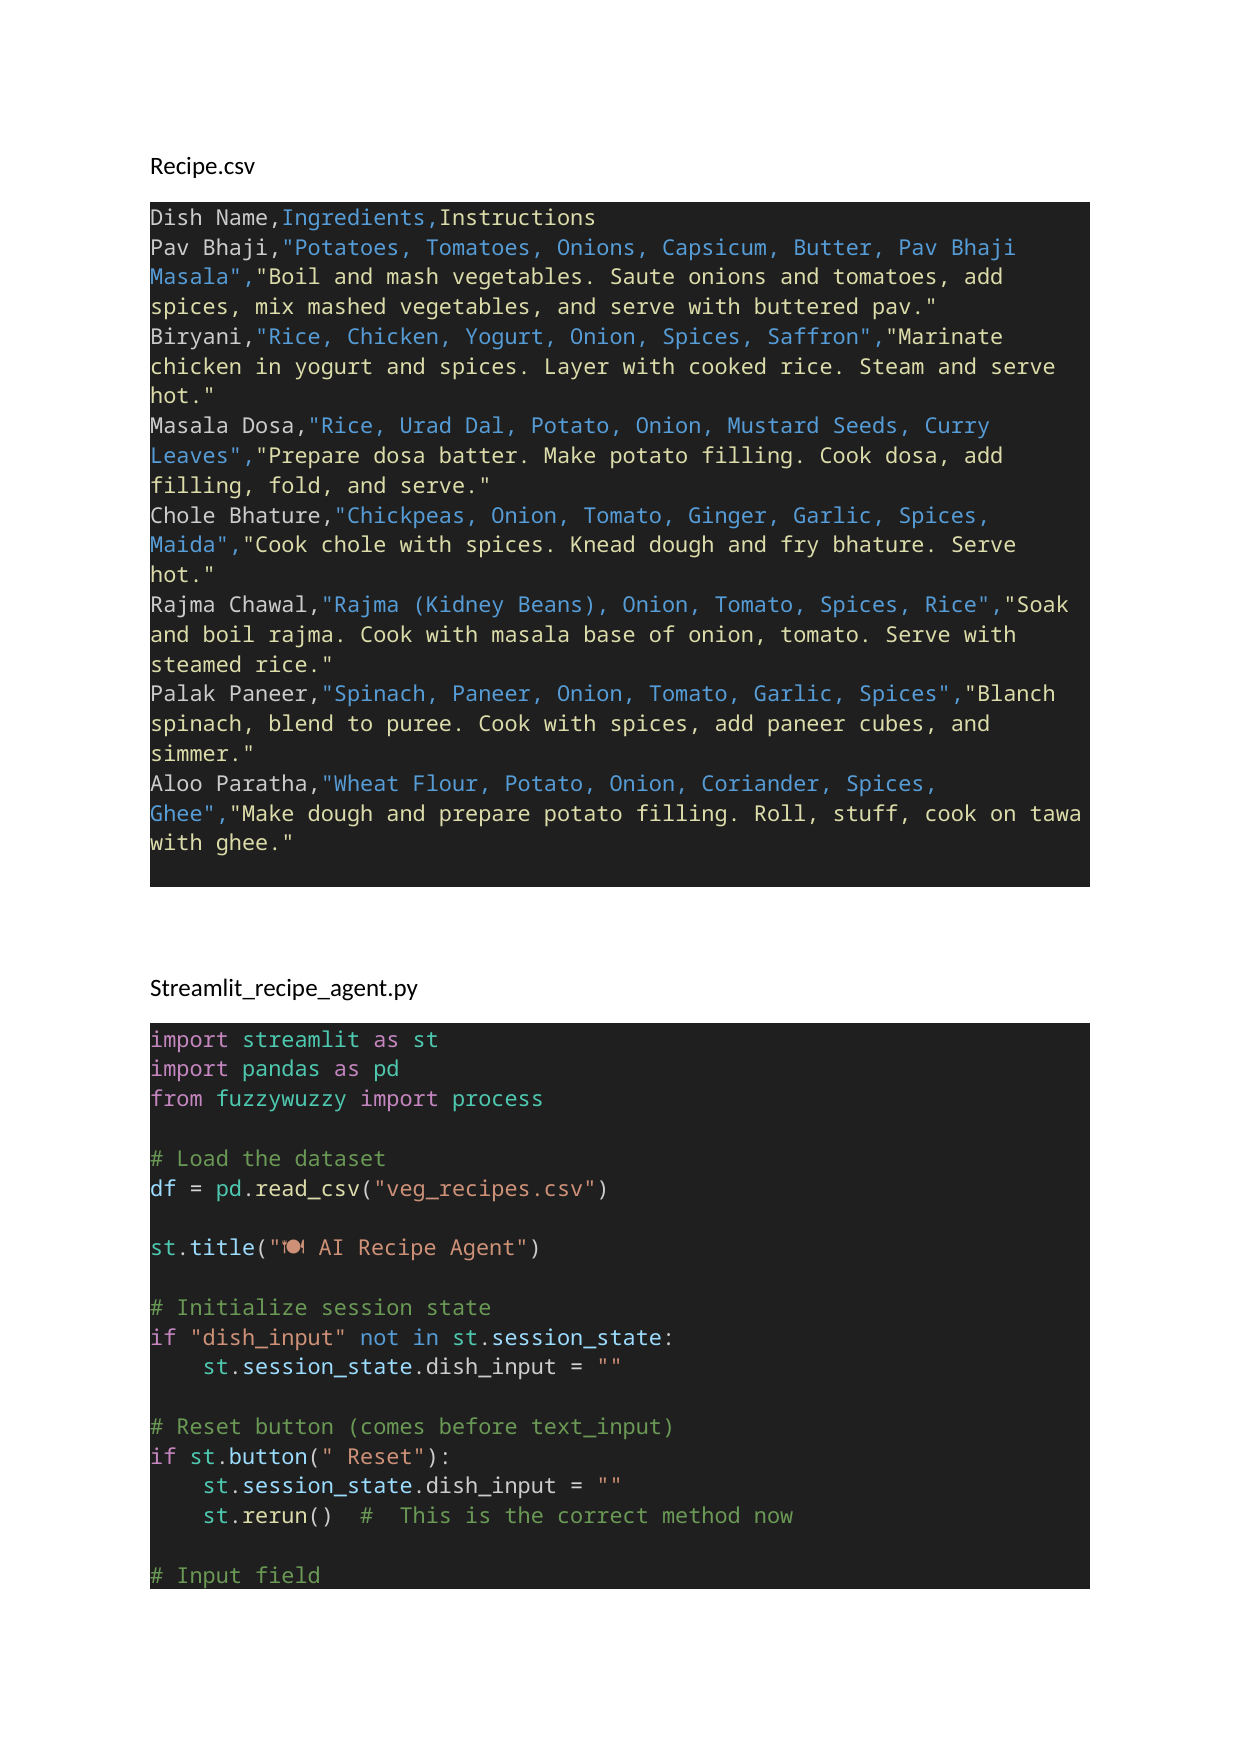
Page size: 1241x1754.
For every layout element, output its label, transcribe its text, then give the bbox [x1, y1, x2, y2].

text # Input field [150, 1560, 1090, 1589]
text Dish Name,Ingredients,Instructions [150, 202, 1090, 231]
text st.title("🍽️ AI Recipe Agent") [150, 1232, 1090, 1262]
text # Initialize session state [150, 1292, 1090, 1321]
text Pav Bhaji,"Potatoes, Tomatoes, Onions, Capsicum, Butter, Pav Bhaji Masala","Boil and mash vegetables. Saute onions and tomatoes, add spices, mix mashed vegetables, and serve with buttered pav." [150, 231, 1090, 321]
text Palak Paneer,"Spinach, Paneer, Onion, Tomato, Garlic, Spices","Blanch spinach, blend to puree. Cook with spices, add paneer cubes, and simmer." [150, 678, 1090, 768]
text Recipe.csv [150, 150, 1090, 181]
text Chole Bhature,"Chickpeas, Onion, Tomato, Ginger, Garlic, Spices, Maida","Cook chole with spices. Knead dough and fry bhature. Serve hot." [150, 499, 1090, 589]
text st.rerun() # This is the correct method now [150, 1500, 1090, 1530]
text # Reset button (comes before text_input) [150, 1411, 1090, 1441]
text st.session_state.dish_input = "" [150, 1351, 1090, 1381]
text # Load the dataset [150, 1143, 1090, 1172]
text if st.button(" Reset"): [150, 1441, 1090, 1470]
text df = pd.read_csv("veg_recipes.csv") [150, 1172, 1090, 1202]
text Rajma Chawal,"Rajma (Kidney Beans), Onion, Tomato, Spices, Rice","Soak and boil rajma. Cook with masala base of onion, tomato. Serve with steamed rice." [150, 589, 1090, 678]
text Masala Dosa,"Rice, Urad Dal, Potato, Onion, Mustard Seeds, Curry Leaves","Prepare dosa batter. Make potato filling. Cook dosa, add filling, fold, and serve." [150, 410, 1090, 499]
text import streamlit as st [150, 1023, 1090, 1053]
text Aloo Paratha,"Wheat Flour, Potato, Onion, Coriander, Spices, Ghee","Make dough and prepare potato filling. Roll, stuff, cook on tawa with ghee." [150, 768, 1090, 857]
text if "dish_input" not in st.session_state: [150, 1321, 1090, 1351]
text Streamlit_recipe_agent.py [150, 972, 1090, 1002]
text from fuzzywuzzy import process [150, 1083, 1090, 1113]
text Biryani,"Rice, Chicken, Yogurt, Onion, Spices, Saffron","Marinate chicken in yogurt and spices. Layer with cooked rice. Steam and serve hot." [150, 321, 1090, 410]
text import pandas as pd [150, 1053, 1090, 1083]
text st.session_state.dish_input = "" [150, 1470, 1090, 1500]
